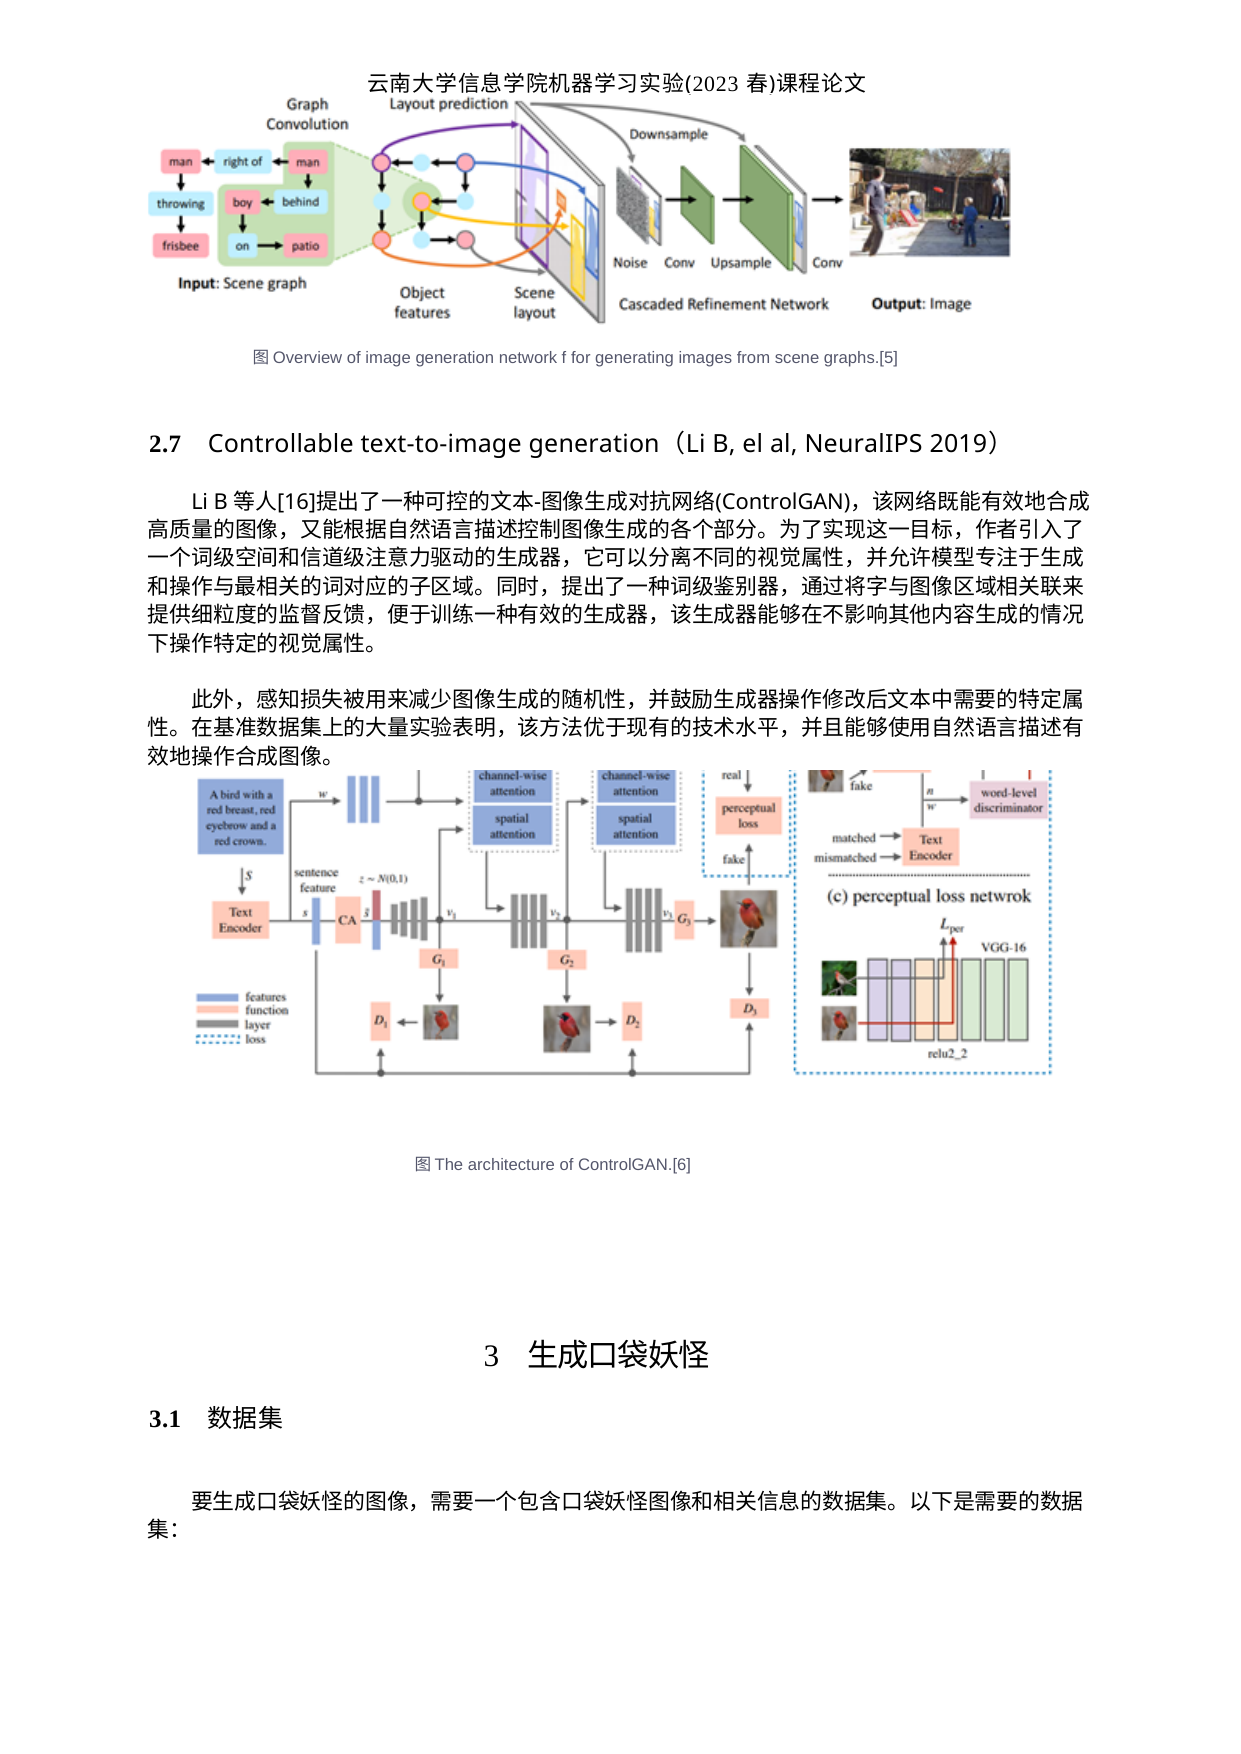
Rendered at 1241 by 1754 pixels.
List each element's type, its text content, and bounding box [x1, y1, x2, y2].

text 此外，感知损失被用来减少图像生成的随机性，并鼓励生成器操作修改后文本中需要的特定属性。在基准数据集上的大量实验表明，该方法优于现有的技术水平，并且能够使用自然语言描述有效地操作合成图像。 [148, 685, 1093, 770]
text 要生成口袋妖怪的图像，需要一个包含口袋妖怪图像和相关信息的数据集。以下是需要的数据集： [148, 1487, 1093, 1544]
text Li B 等人[16]提出了一种可控的文本-图像生成对抗网络(ControlGAN)，该网络既能有效地合成高质量的图像，又能根据自然语言描述控制图像生成的各个部分。为了实现这一目标，作者引入了一个词级空间和信道级注意力驱动的生成器，它可以分离不同的视觉属性，并允许模型专注于生成和操作与最相关的词对应的子区域。同时，提出了一种词级鉴别器，通过将字与图像区域相关联来提供细粒度的监督反馈，便于训练一种有效的生成器，该生成器能够在不影响其他内容生成的情况下操作特定的视觉属性。 [148, 486, 1093, 657]
text 2.7 Controllable text-to-image generation（Li B, el al, NeuralIPS 2019） [149, 427, 1093, 459]
text 图The architecture of ControlGAN.[6] [248, 1151, 1093, 1175]
text 图 Overview of image generation network f for generating images from scene graphs.[5] [248, 344, 1093, 368]
text 3.1 数据集 [149, 1403, 1093, 1434]
picture [191, 770, 1057, 1080]
picture [147, 96, 1014, 325]
text 3 生成口袋妖怪 [483, 1333, 1093, 1374]
